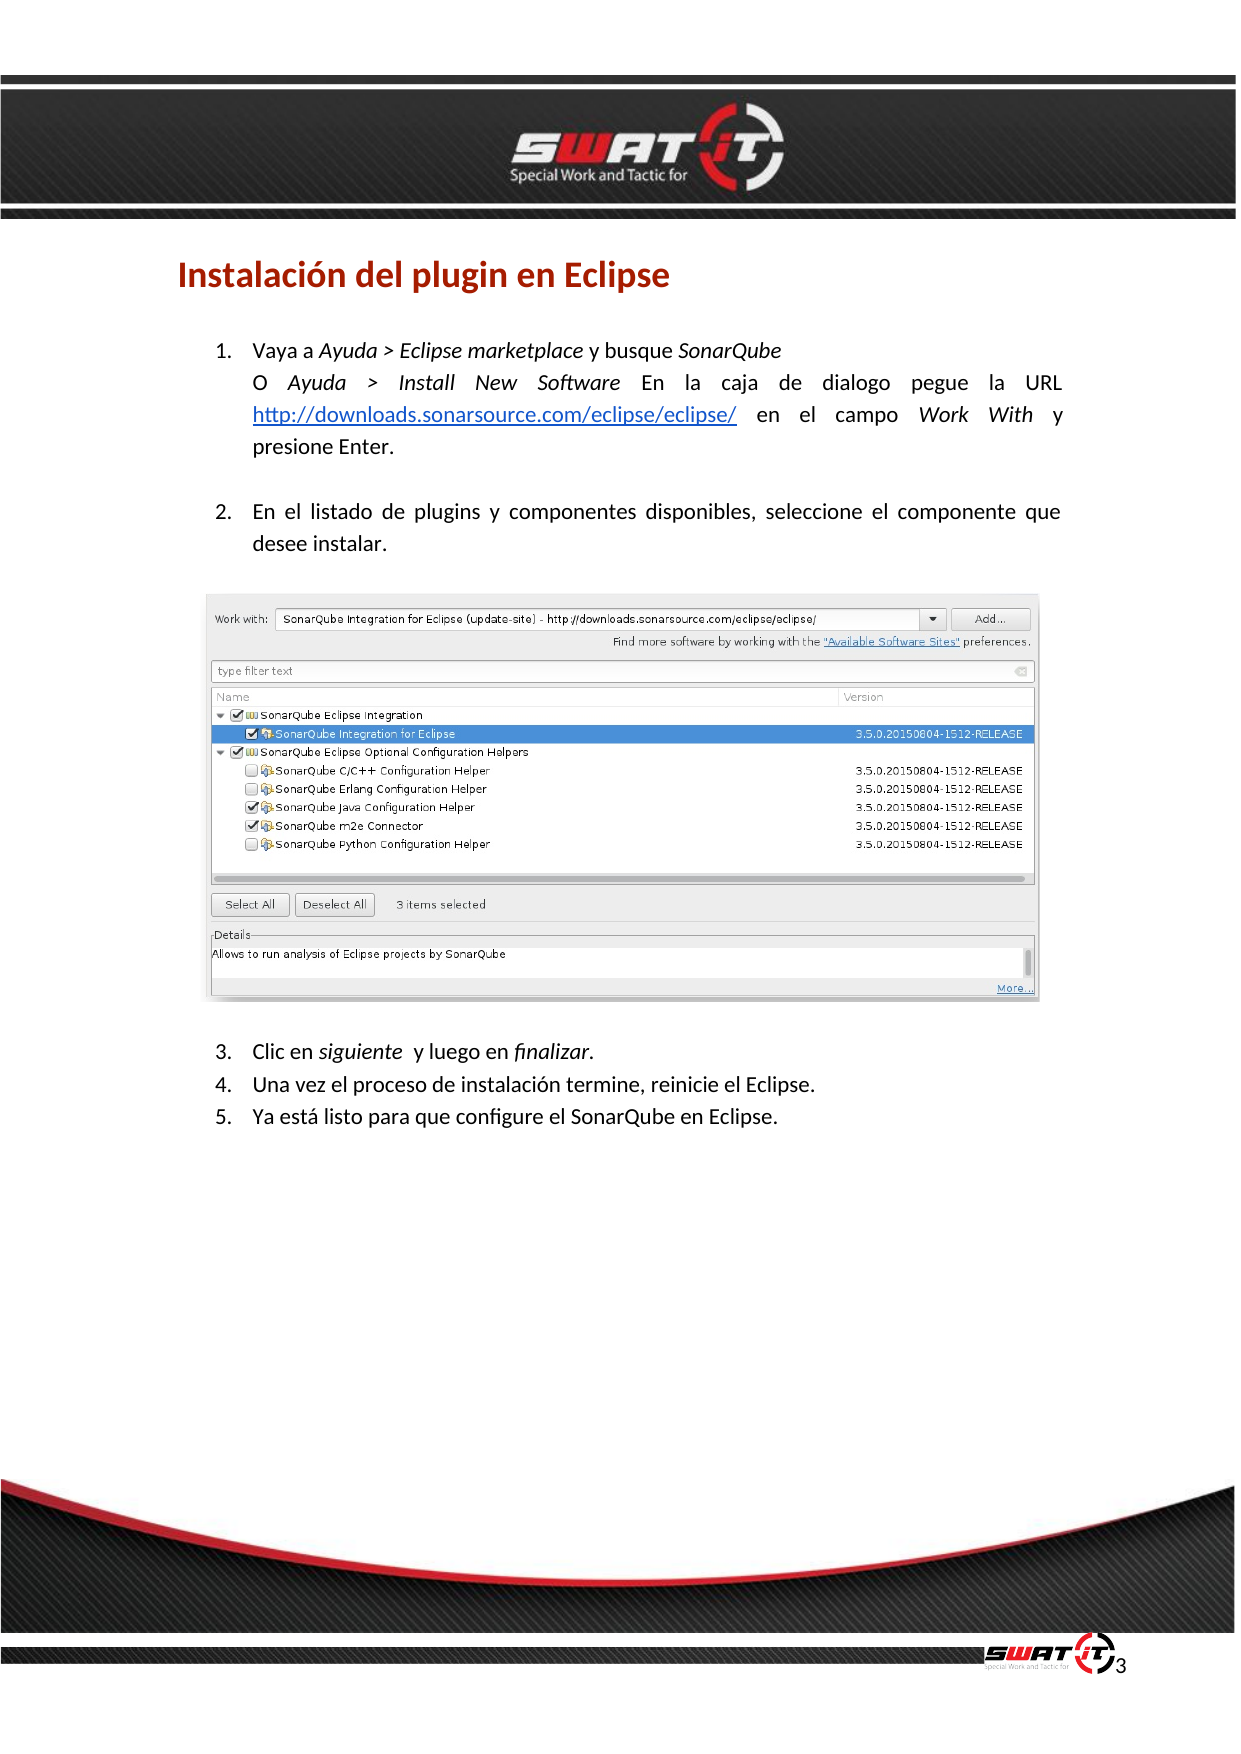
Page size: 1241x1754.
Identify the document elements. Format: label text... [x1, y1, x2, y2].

list Ya está listo para que configure el SonarQube en Eclipse. [215, 1102, 1063, 1130]
picture [0, 75, 1236, 219]
list En el listado de plugins y componentes disponibles, seleccione el componente que desee instalar. [215, 497, 1063, 557]
picture [200, 593, 1040, 1002]
text O Ayuda > Install New Software En la caja de dialogo pegue la URL http://downloads.sonarsource.com/eclipse/eclipse/ en el campo Work With y presione Enter. [252, 368, 1063, 460]
picture [0, 1479, 1235, 1674]
list Una vez el proceso de instalación termine, reinicie el Eclipse. [215, 1070, 1063, 1098]
list Vaya a Ayuda > Eclipse marketplace y busque SonarQube [215, 336, 1063, 364]
list Clic en siguiente y luego en finalizar. [215, 1037, 1063, 1066]
subtitle Instalación del plugin en Eclipse [177, 251, 1063, 297]
